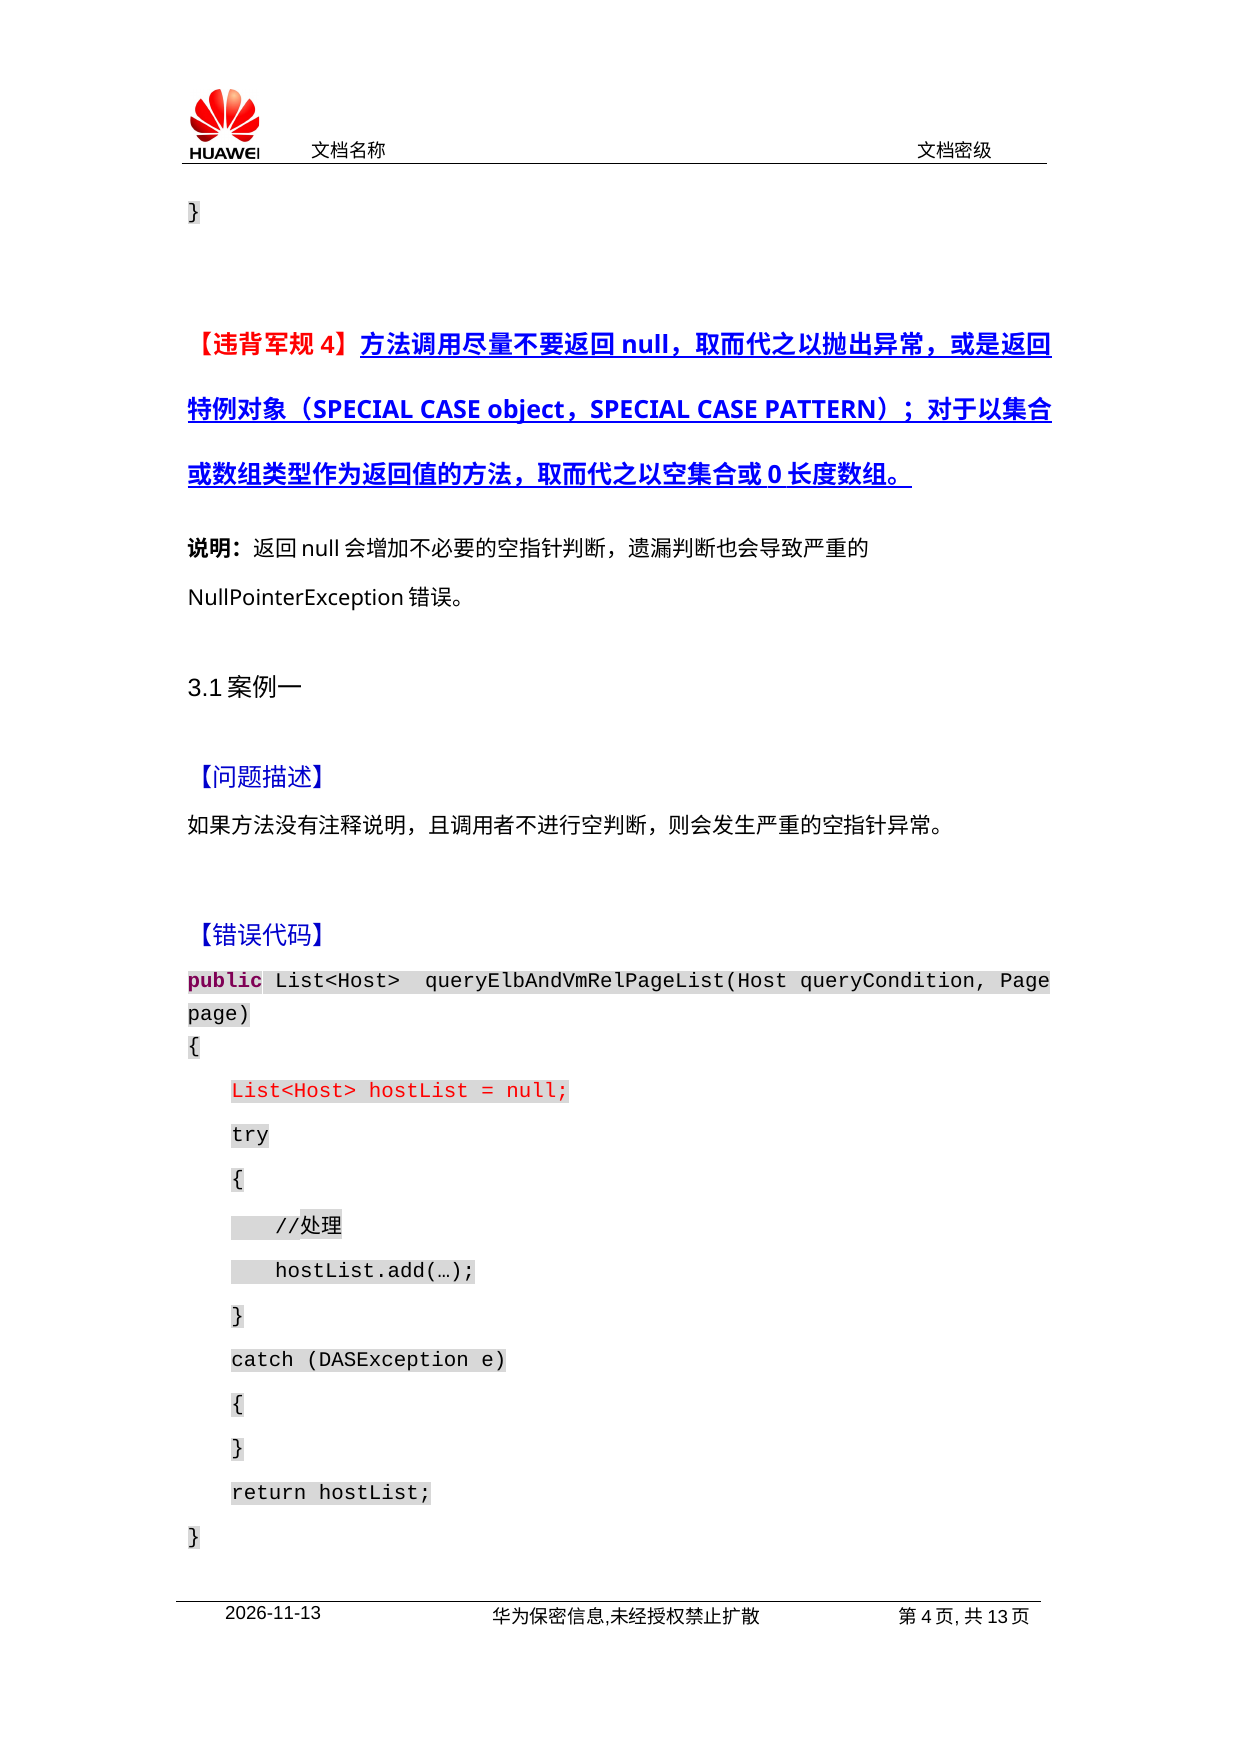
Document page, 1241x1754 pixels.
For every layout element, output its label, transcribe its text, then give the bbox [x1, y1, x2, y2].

subtitle 【违背军规4】方法调用尽量不要返回null，取而代之以抛出异常，或是返回特例对象（SPECIAL CASE object，SPECIAL CASE PATTERN）；对于以集合或数组类型作为返回值的方法，取而代之以空集合或0长度数组。 [187, 311, 1053, 506]
subtitle 3.1案例一 [187, 653, 1053, 718]
text catch (DASException e) [187, 1344, 1053, 1377]
text hostList.add(…); [187, 1256, 1053, 1288]
text } [187, 1433, 1053, 1466]
text { [187, 1164, 1053, 1196]
text //处理 [187, 1208, 1053, 1241]
text } [187, 196, 1053, 229]
picture [190, 89, 260, 159]
subtitle 【错误代码】 [187, 901, 1053, 966]
text List<Host> hostList = null; [187, 1075, 1053, 1108]
text } [187, 1300, 1053, 1333]
text { [187, 1389, 1053, 1421]
text } [187, 1522, 1053, 1554]
text 说明：返回null会增加不必要的空指针判断，遗漏判断也会导致严重的NullPointerException错误。 [187, 531, 1053, 612]
subtitle 【问题描述】 [187, 743, 1053, 808]
text try [187, 1120, 1053, 1152]
text return hostList; [187, 1477, 1053, 1510]
text { [187, 1031, 1053, 1064]
text 如果方法没有注释说明，且调用者不进行空判断，则会发生严重的空指针异常。 [187, 808, 1053, 840]
text public List<Host> queryElbAndVmRelPageList(Host queryCondition, Page page) [187, 966, 1053, 1031]
